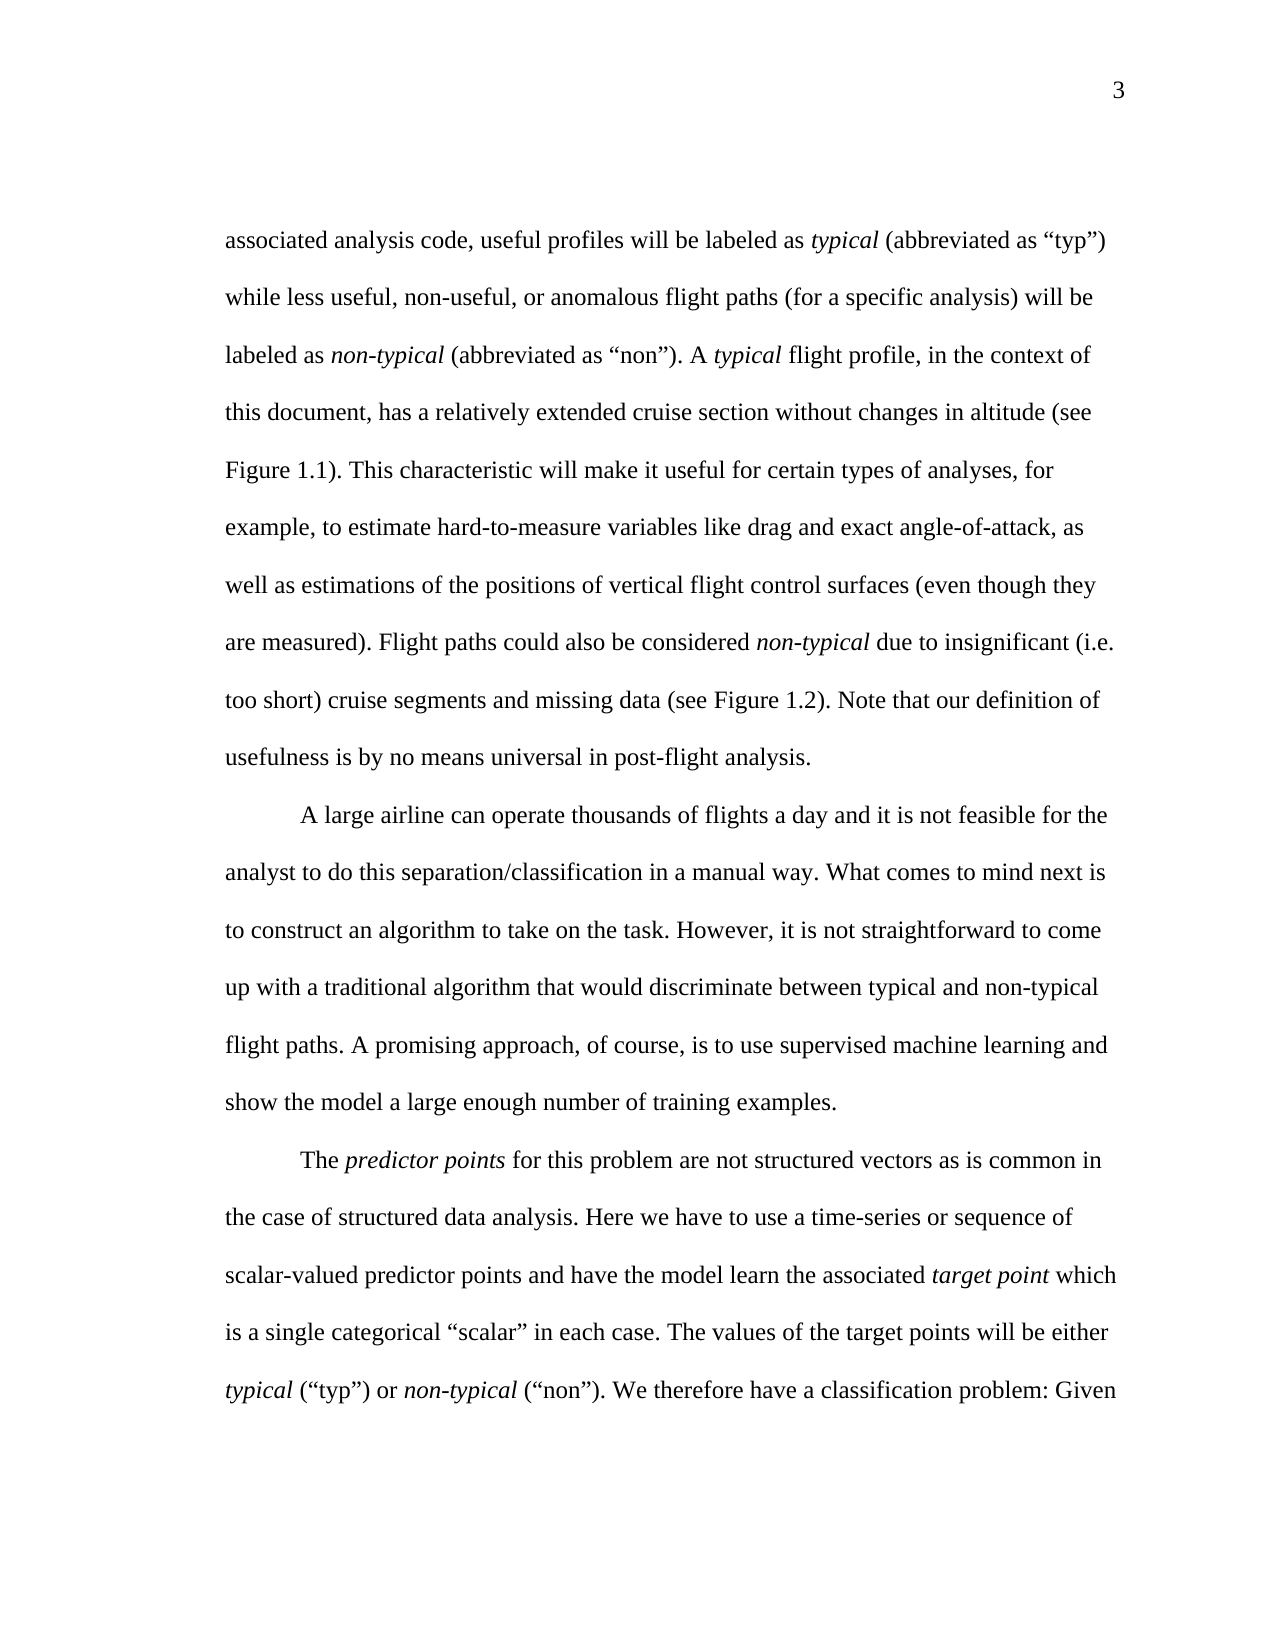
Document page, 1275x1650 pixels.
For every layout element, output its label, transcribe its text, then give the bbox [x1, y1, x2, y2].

text A large airline can operate thousands of flights a day and it is not feasible for the analyst to do this separation/classification in a manual way. What comes to mind next is to construct an algorithm to take on the task. However, it is not straightforward to come up with a traditional algorithm that would discriminate between typical and non-typical flight paths. A promising approach, of course, is to use supervised machine learning and show the model a large enough number of training examples. [225, 800, 1125, 1116]
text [225, 1145, 1125, 1404]
text Post-flight data analysts are often interested in separating useful from non-useful (or less useful) flight paths prior to a specific analysis. In this document, and its associated analysis code, useful profiles will be labeled as typical (abbreviated as “typ”) while less useful, non-useful, or anomalous flight paths (for a specific analysis) will be labeled as non-typical (abbreviated as “non”). A typical flight profile, in the context of this document, has a relatively extended cruise section without changes in altitude (see Figure 1.1). This characteristic will make it useful for certain types of analyses, for example, to estimate hard-to-measure variables like drag and exact angle-of-attack, as well as estimations of the positions of vertical flight control surfaces (even though they are measured). Flight paths could also be considered non-typical due to insignificant (i.e. too short) cruise segments and missing data (see Figure 1.2). Note that our definition of usefulness is by no means universal in post-flight analysis. [225, 225, 1125, 771]
